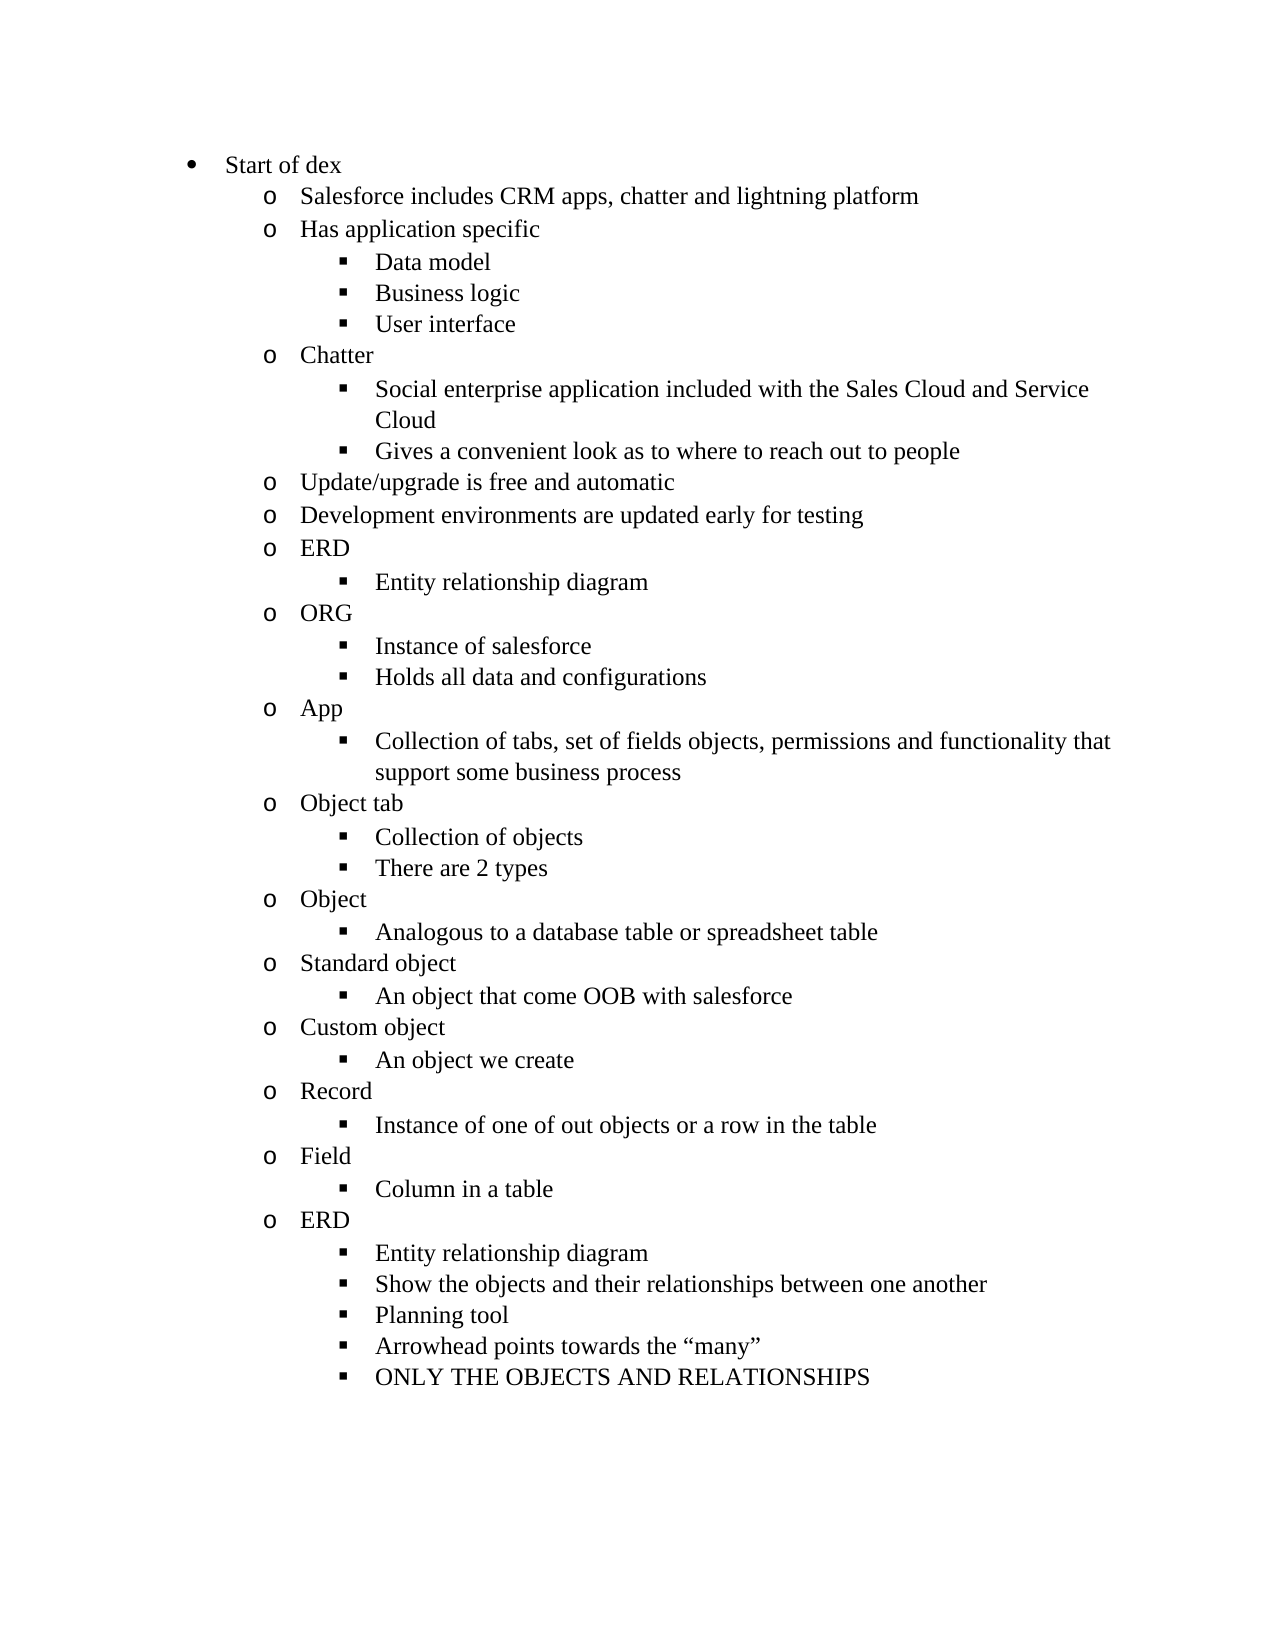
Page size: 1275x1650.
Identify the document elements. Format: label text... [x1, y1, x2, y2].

list Object tab [262, 788, 1125, 819]
list ONLY THE OBJECTS AND RELATIONSHIPS [337, 1362, 1125, 1391]
list Instance of one of out objects or a row in the table [337, 1110, 1125, 1138]
list Column in a table [337, 1174, 1125, 1203]
list Field [262, 1141, 1125, 1172]
list Analogous to a database table or spreadsheet table [337, 917, 1125, 946]
list Collection of objects [337, 822, 1125, 850]
list Holds all data and configurations [337, 662, 1125, 691]
list Start of dex [187, 150, 1125, 179]
list There are 2 types [337, 853, 1125, 881]
list Development environments are updated early for testing [262, 500, 1125, 531]
list Record [262, 1076, 1125, 1107]
list Object [262, 884, 1125, 914]
list ERD [262, 533, 1125, 564]
list Chatter [262, 341, 1125, 371]
list App [262, 693, 1125, 724]
list Business logic [337, 278, 1125, 307]
list Gives a convenient look as to where to reach out to people [337, 436, 1125, 465]
list Salesforce includes CRM apps, chatter and lightning platform [262, 181, 1125, 212]
list Has application specific [262, 214, 1125, 245]
list Standard object [262, 948, 1125, 979]
list Entity relationship diagram [337, 567, 1125, 595]
list Social enterprise application included with the Sales Cloud and Service Cloud [337, 374, 1125, 434]
list An object that come OOB with salesforce [337, 981, 1125, 1010]
list Update/upgrade is free and automatic [262, 467, 1125, 498]
list Instance of salesforce [337, 631, 1125, 660]
list Arrowhead points towards the “many” [337, 1331, 1125, 1360]
list Custom object [262, 1012, 1125, 1043]
list Entity relationship diagram [337, 1238, 1125, 1267]
list ERD [262, 1205, 1125, 1236]
list ORG [262, 598, 1125, 628]
list Data model [337, 247, 1125, 276]
list Show the objects and their relationships between one another [337, 1269, 1125, 1298]
list Collection of tabs, set of fields objects, permissions and functionality that support some business process [337, 726, 1125, 786]
list Planning tool [337, 1300, 1125, 1329]
list User interface [337, 309, 1125, 338]
list An object we create [337, 1045, 1125, 1074]
